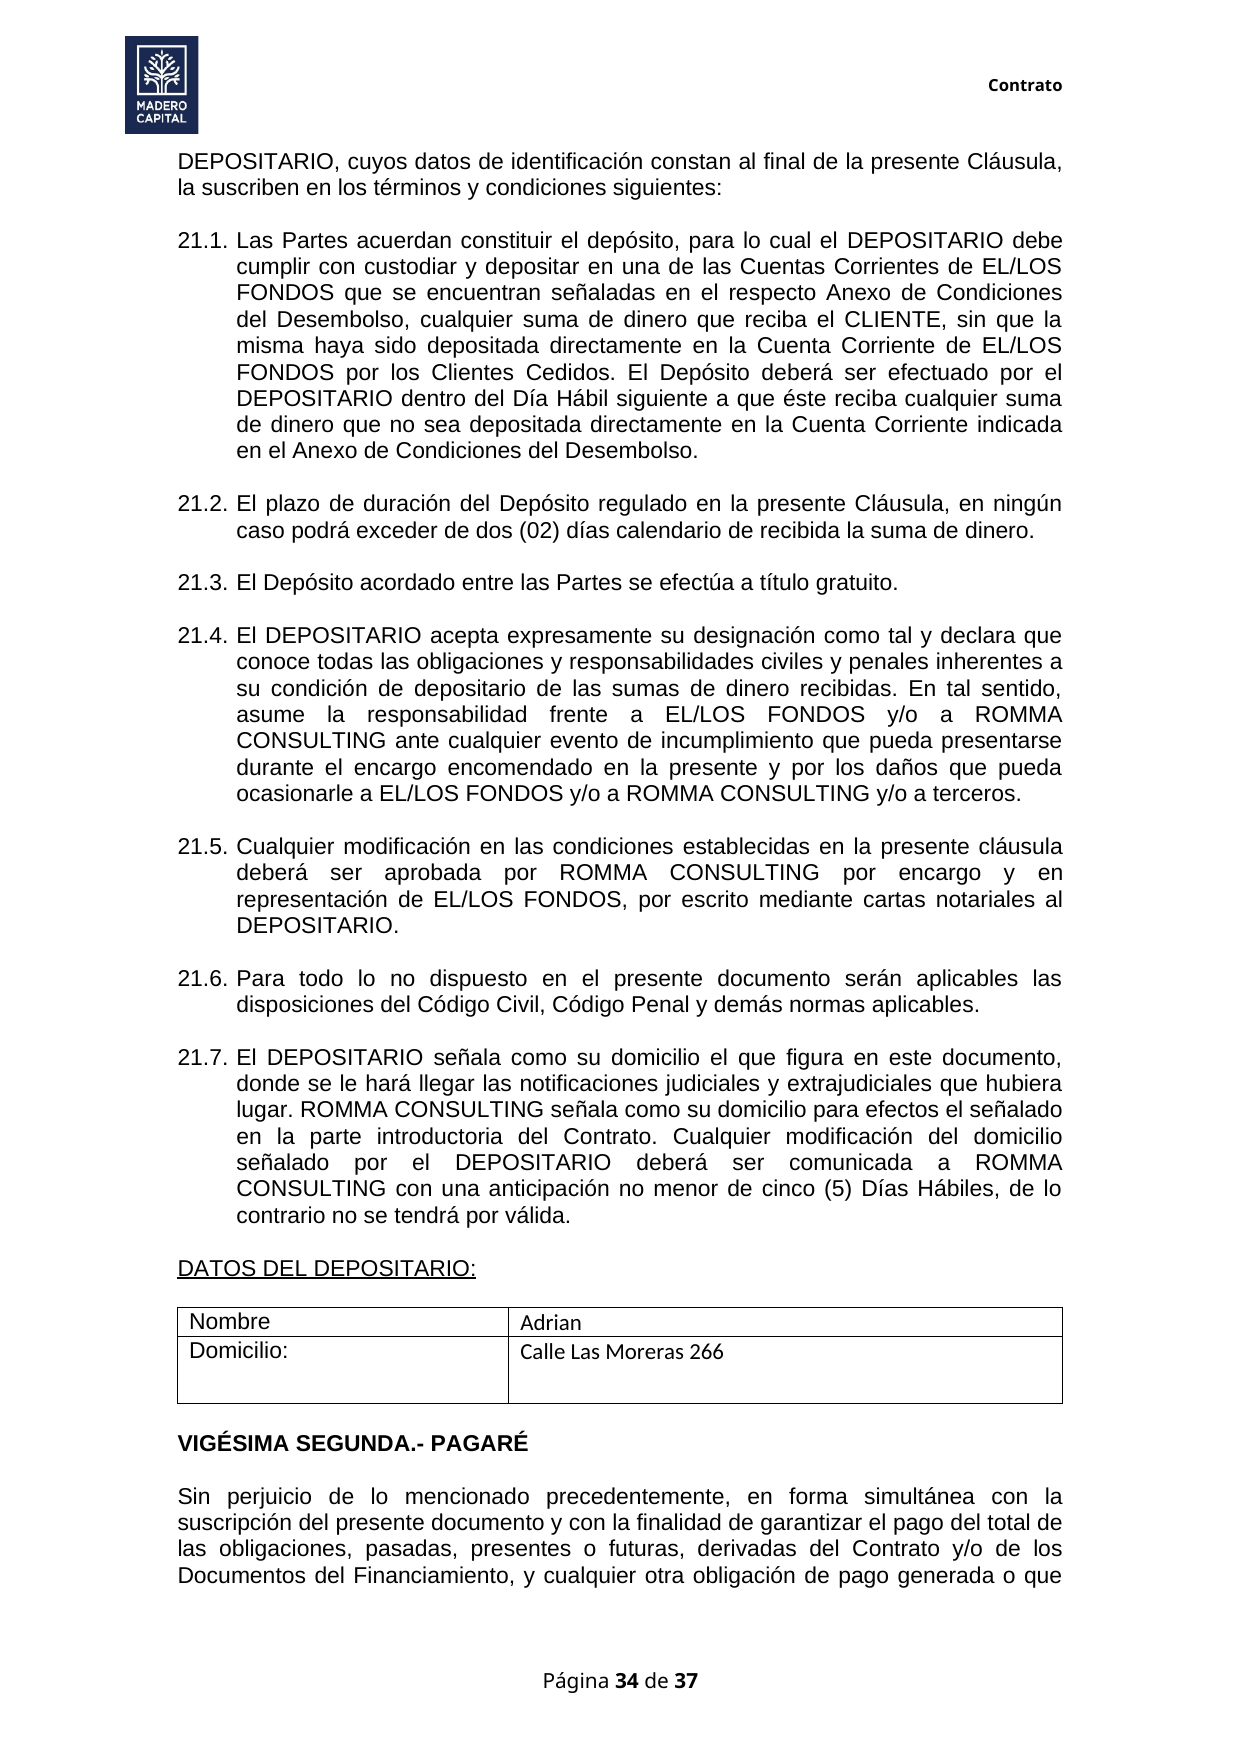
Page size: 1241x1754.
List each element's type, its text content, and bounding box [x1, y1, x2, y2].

text 21.7. El DEPOSITARIO señala como su domicilio el que figura en este documento, donde se le hará llegar las notificaciones judiciales y extrajudiciales que hubiera lugar. ROMMA CONSULTING señala como su domicilio para efectos el señalado en la parte introductoria del Contrato. Cualquier modificación del domicilio señalado por el DEPOSITARIO deberá ser comunicada a ROMMA CONSULTING con una anticipación no menor de cinco (5) Días Hábiles, de lo contrario no se tendrá por válida. [177, 1044, 1063, 1228]
table_cell Domicilio: [178, 1337, 508, 1403]
text 21.3. El Depósito acordado entre las Partes se efectúa a título gratuito. [177, 569, 1063, 596]
table_cell Calle Las Moreras 266 [509, 1337, 1062, 1403]
text DATOS DEL DEPOSITARIO: [177, 1254, 1063, 1281]
table_header Nombre [178, 1308, 508, 1336]
text VIGÉSIMA SEGUNDA.- PAGARÉ [177, 1430, 1063, 1456]
text 21.1. Las Partes acuerdan constituir el depósito, para lo cual el DEPOSITARIO debe cumplir con custodiar y depositar en una de las Cuentas Corrientes de EL/LOS FONDOS que se encuentran señaladas en el respecto Anexo de Condiciones del Desembolso, cualquier suma de dinero que reciba el CLIENTE, sin que la misma haya sido depositada directamente en la Cuenta Corriente de EL/LOS FONDOS por los Clientes Cedidos. El Depósito deberá ser efectuado por el DEPOSITARIO dentro del Día Hábil siguiente a que éste reciba cualquier suma de dinero que no sea depositada directamente en la Cuenta Corriente indicada en el Anexo de Condiciones del Desembolso. [177, 227, 1063, 464]
text 21.5. Cualquier modificación en las condiciones establecidas en la presente cláusula deberá ser aprobada por ROMMA CONSULTING por encargo y en representación de EL/LOS FONDOS, por escrito mediante cartas notariales al DEPOSITARIO. [177, 833, 1063, 938]
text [177, 1483, 1063, 1588]
picture [125, 36, 199, 134]
text 21.4. El DEPOSITARIO acepta expresamente su designación como tal y declara que conoce todas las obligaciones y responsabilidades civiles y penales inherentes a su condición de depositario de las sumas de dinero recibidas. En tal sentido, asume la responsabilidad frente a EL/LOS FONDOS y/o a ROMMA CONSULTING ante cualquier evento de incumplimiento que pueda presentarse durante el encargo encomendado en la presente y por los daños que pueda ocasionarle a EL/LOS FONDOS y/o a ROMMA CONSULTING y/o a terceros. [177, 622, 1063, 806]
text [177, 148, 1063, 200]
text 21.2. El plazo de duración del Depósito regulado en la presente Cláusula, en ningún caso podrá exceder de dos (02) días calendario de recibida la suma de dinero. [177, 490, 1063, 543]
table_header Adrian [509, 1308, 1062, 1336]
text 21.6. Para todo lo no dispuesto en el presente documento serán aplicables las disposiciones del Código Civil, Código Penal y demás normas aplicables. [177, 964, 1063, 1017]
